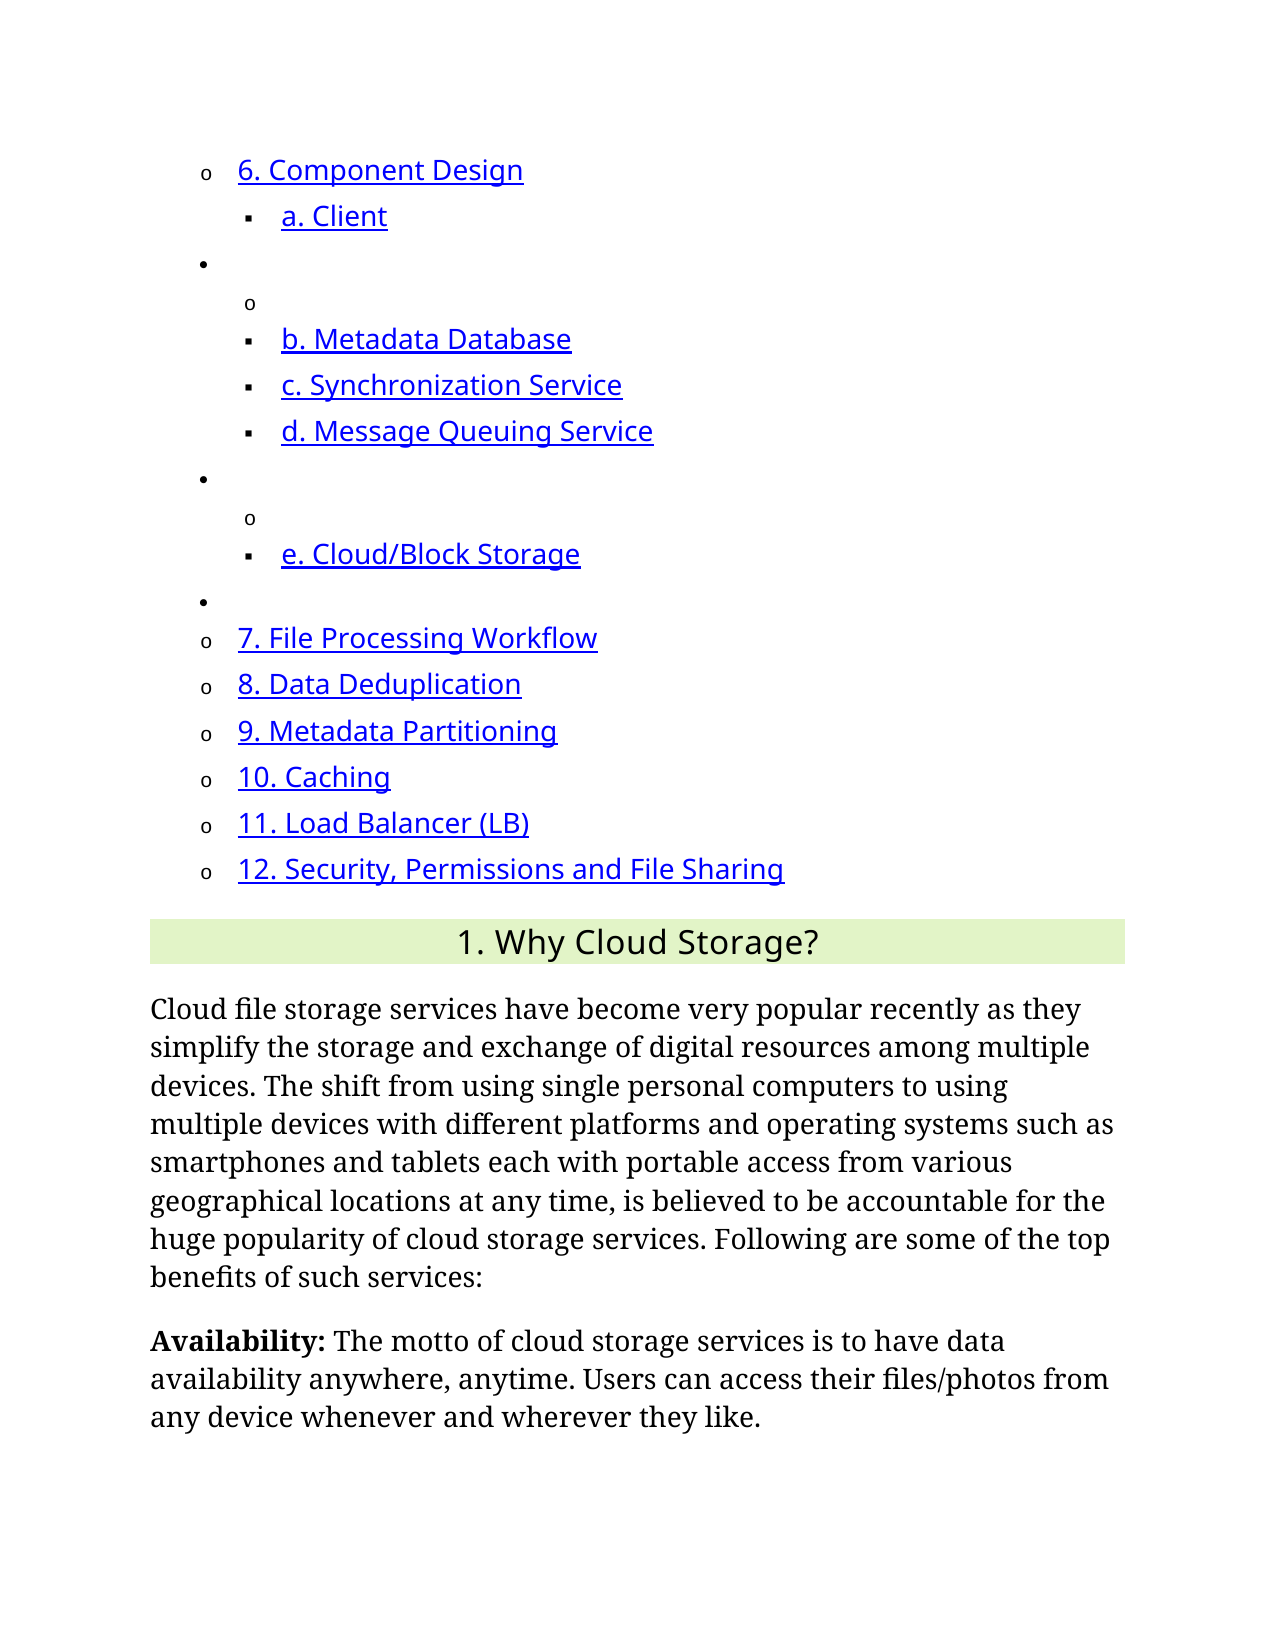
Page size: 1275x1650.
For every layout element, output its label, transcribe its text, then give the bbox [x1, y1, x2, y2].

list 10. Caching [200, 757, 1125, 795]
list 11. Load Balancer (LB) [200, 803, 1125, 841]
list a. Client [244, 196, 1125, 234]
text Availability: The motto of cloud storage services is to have data availability anywhere, anytime. Users can access their files/photos from any device whenever and wherever they like. [150, 1321, 1125, 1436]
list e. Cloud/Block Storage [244, 534, 1125, 572]
list 9. Metadata Partitioning [200, 711, 1125, 749]
list 6. Component Design [200, 150, 1125, 188]
list c. Synchronization Service [244, 365, 1125, 403]
list d. Message Queuing Service [244, 411, 1125, 449]
list 7. File Processing Workflow [200, 618, 1125, 657]
text Cloud file storage services have become very popular recently as they simplify the storage and exchange of digital resources among multiple devices. The shift from using single personal computers to using multiple devices with different platforms and operating systems such as smartphones and tablets each with portable access from various geographical locations at any time, is believed to be accountable for the huge popularity of cloud storage services. Following are some of the top benefits of such services: [150, 989, 1125, 1296]
list 8. Data Deduplication [200, 665, 1125, 703]
list 12. Security, Permissions and File Sharing [200, 849, 1125, 888]
subtitle 1. Why Cloud Storage? [150, 919, 1125, 964]
list b. Metadata Database [244, 319, 1125, 357]
